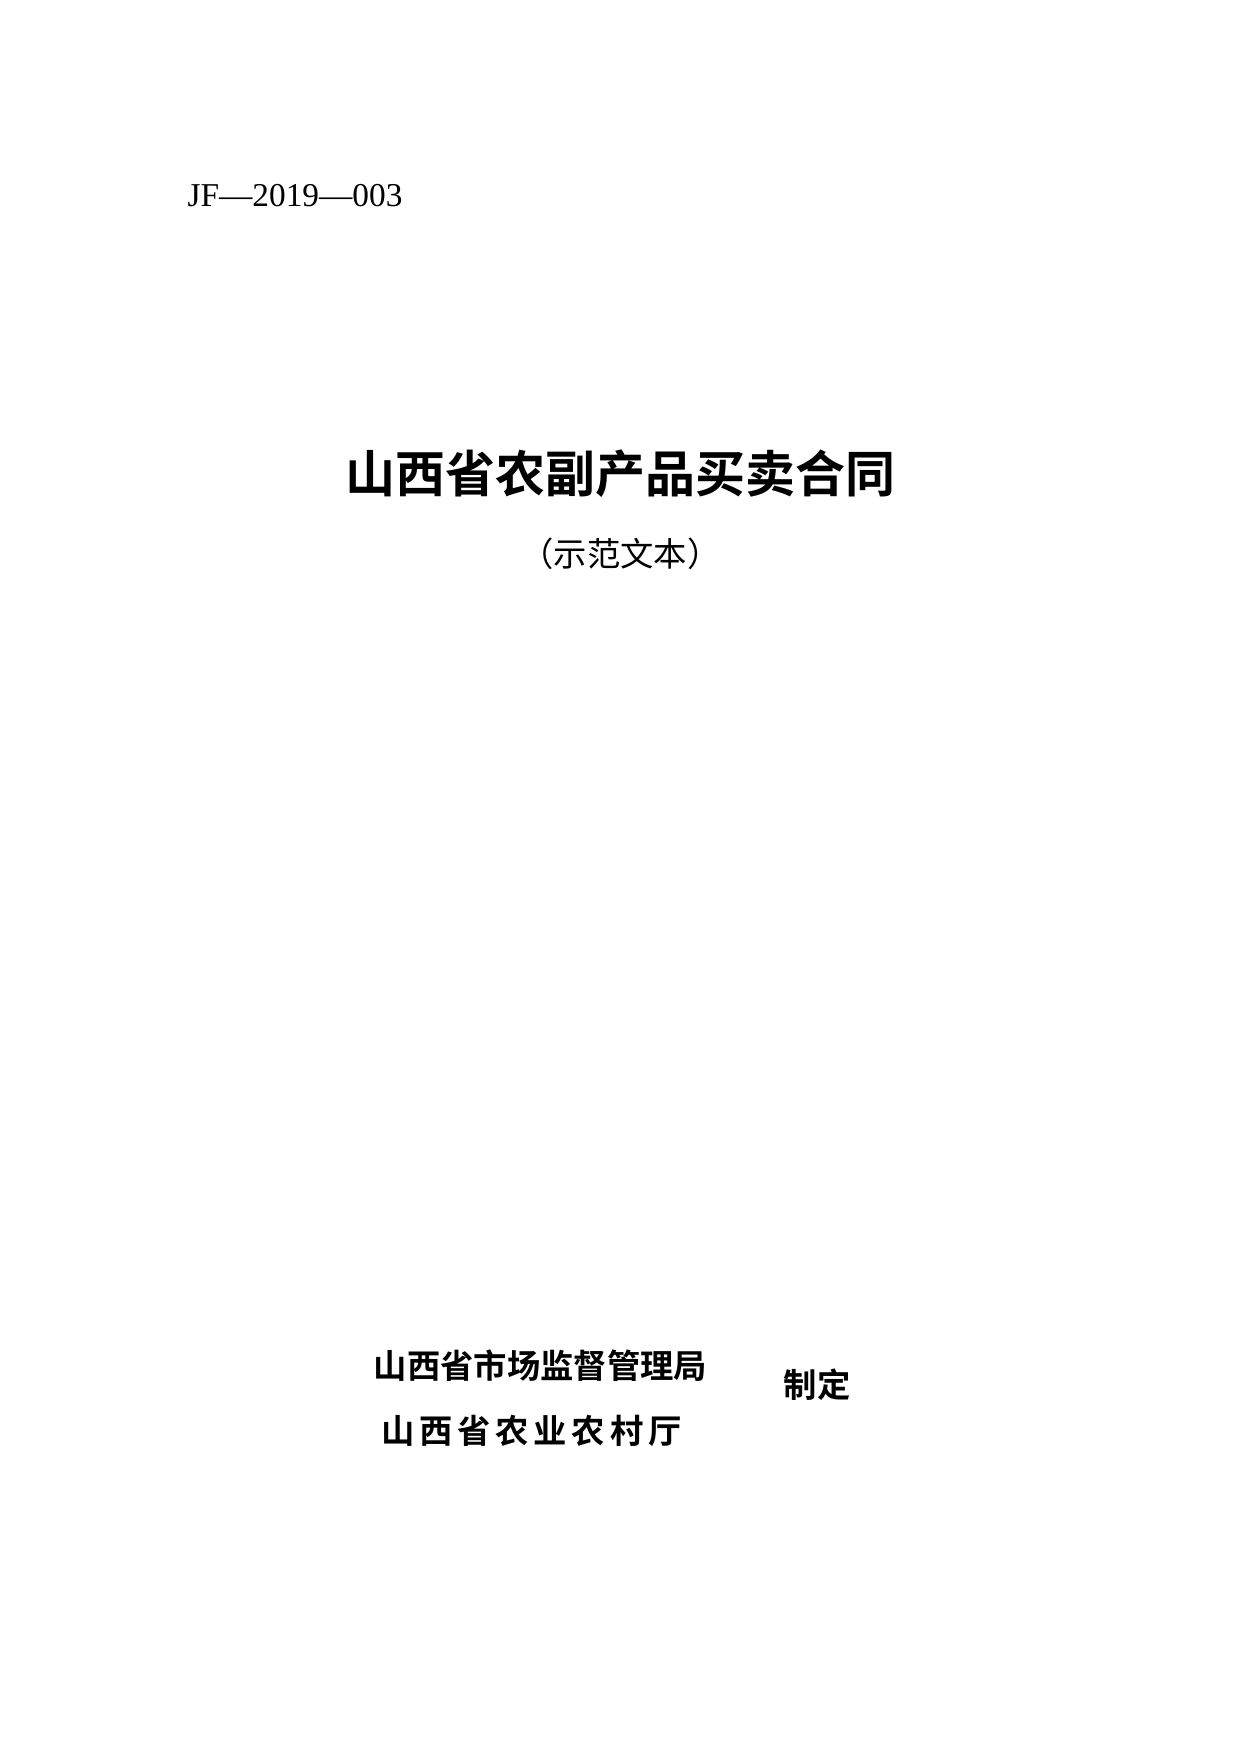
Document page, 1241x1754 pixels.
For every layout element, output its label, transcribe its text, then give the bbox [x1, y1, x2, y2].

text 山西省市场监督管理局 [187, 1332, 769, 1397]
text JF—2019—003 [187, 162, 1053, 227]
text 山西省农副产品买卖合同 [187, 422, 1053, 519]
text 山西省农业农村厅 [187, 1397, 769, 1462]
text （示范文本） [187, 519, 1053, 584]
